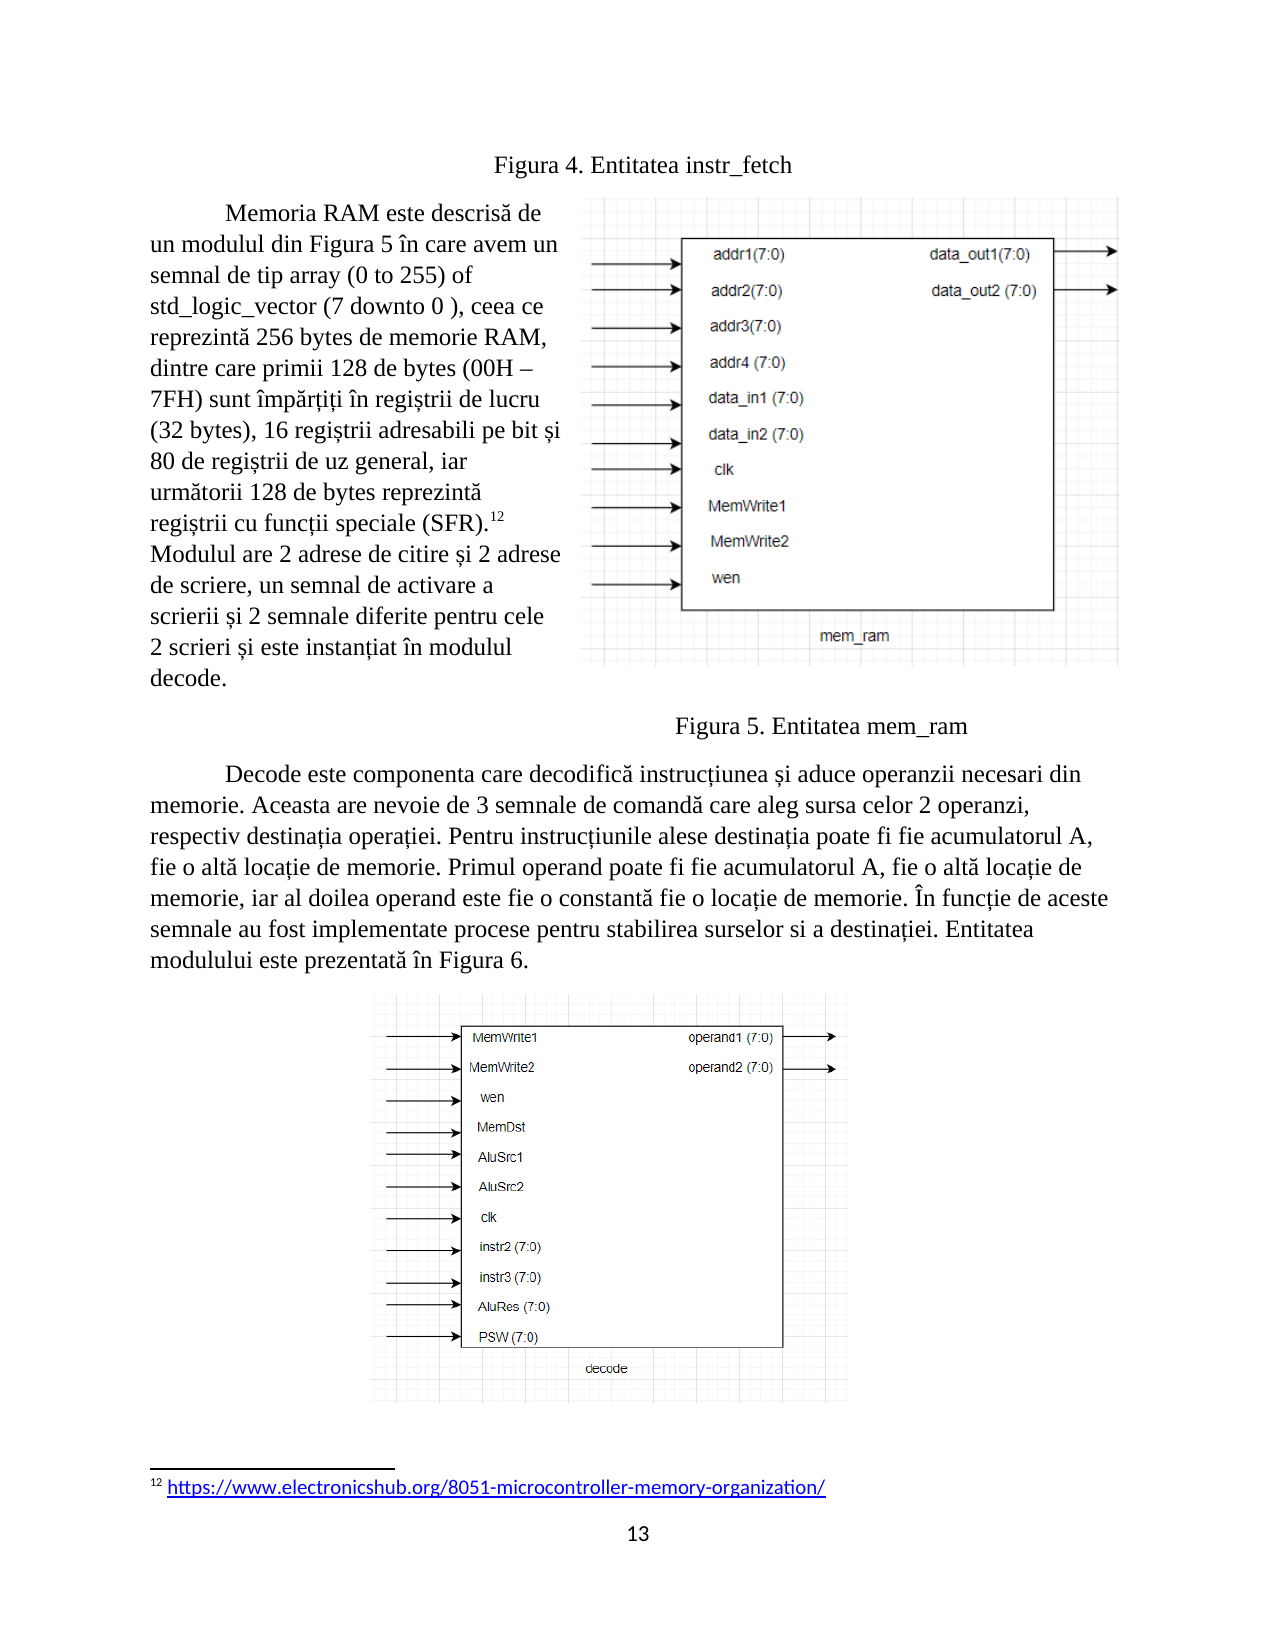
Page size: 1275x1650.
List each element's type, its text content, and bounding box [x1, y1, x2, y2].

picture [580, 197, 1121, 666]
text Figura 4. Entitatea instr_fetch [150, 150, 1125, 179]
picture [370, 994, 849, 1403]
text Decode este componenta care decodifică instrucțiunea și aduce operanzii necesari din memorie. Aceasta are nevoie de 3 semnale de comandă care aleg sursa celor 2 operanzi, respectiv destinația operației. Pentru instrucțiunile alese destinația poate fi fie acumulatorul A, fie o altă locație de memorie. Primul operand poate fi fie acumulatorul A, fie o altă locație de memorie, iar al doilea operand este fie o constantă fie o locație de memorie. În funcție de aceste semnale au fost implementate procese pentru stabilirea surselor si a destinației. Entitatea modulului este prezentată în Figura 6. [150, 759, 1125, 974]
text Figura 5. Entitatea mem_ram [150, 711, 1125, 740]
